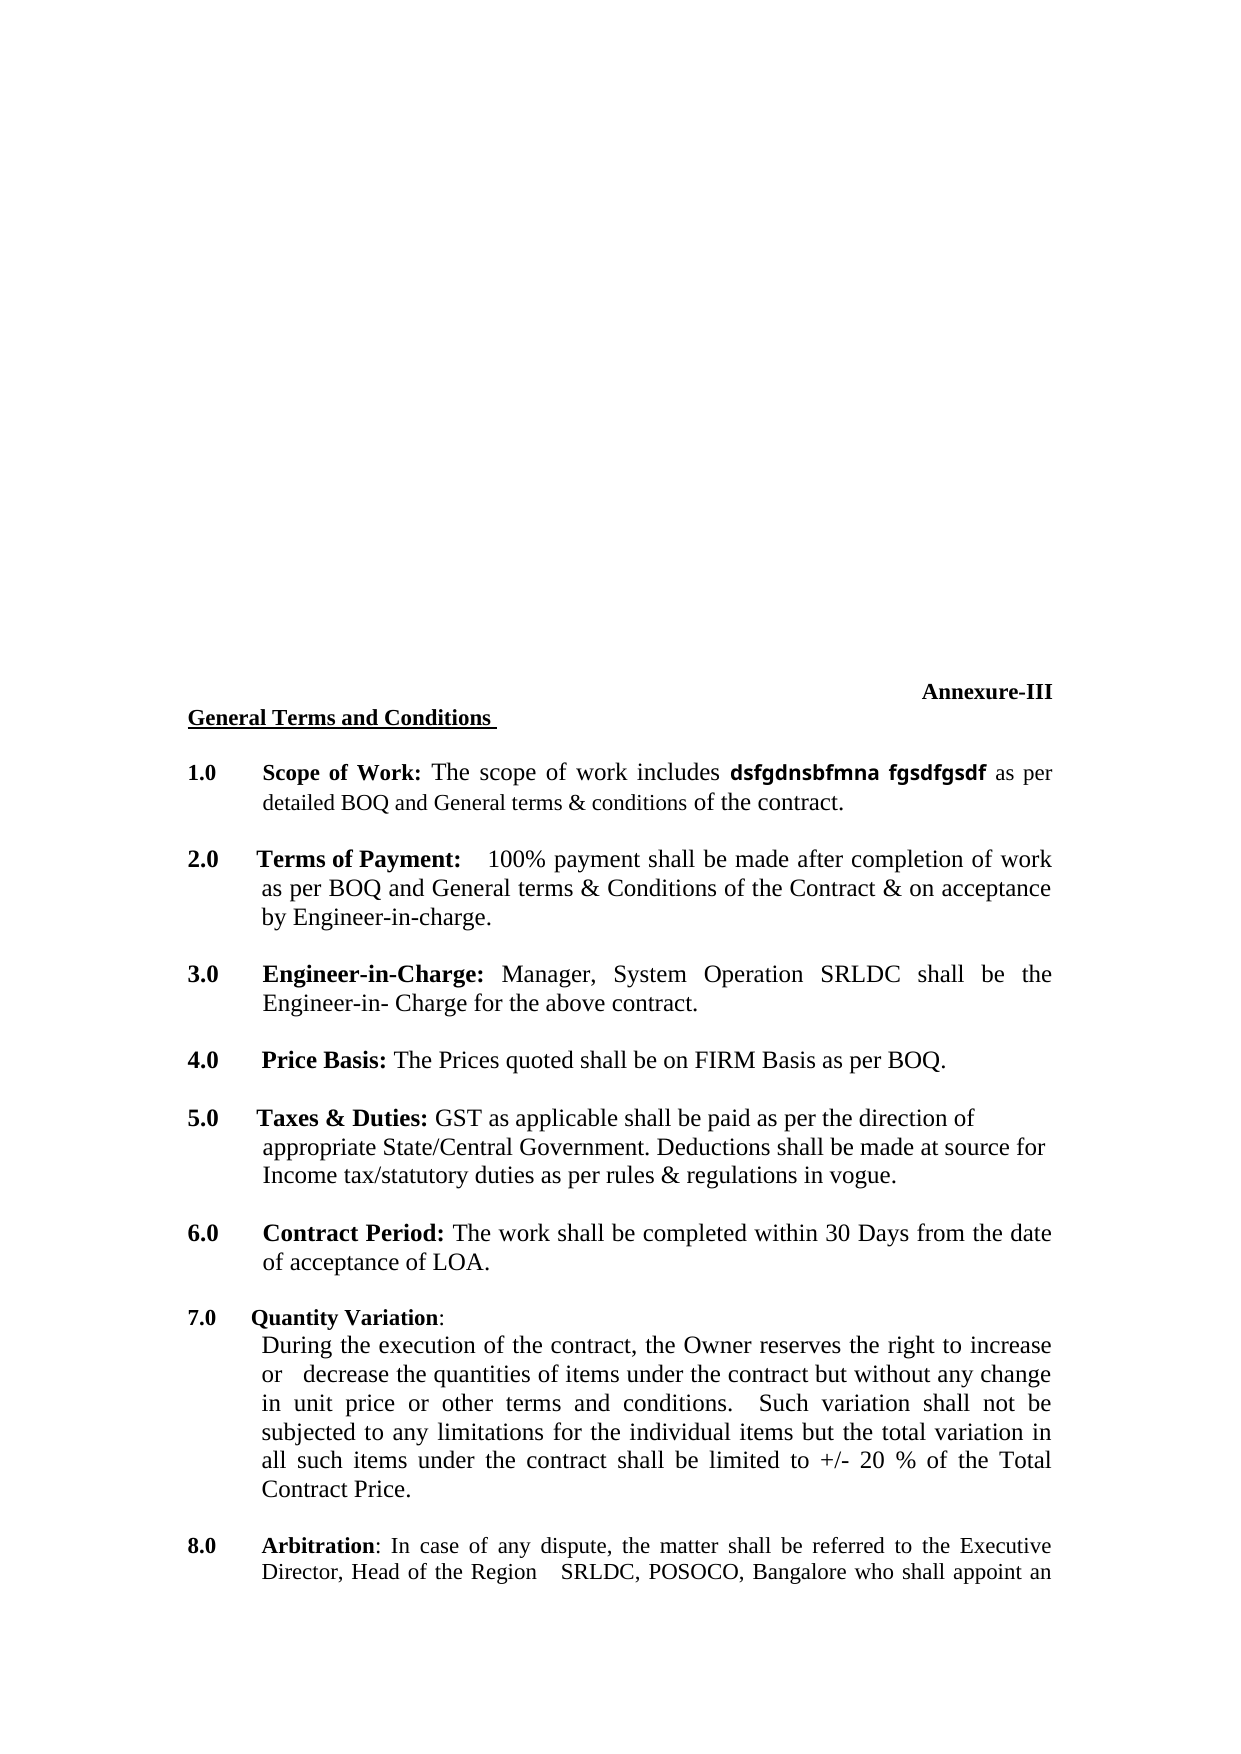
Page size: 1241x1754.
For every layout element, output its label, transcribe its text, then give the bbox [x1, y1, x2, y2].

text 4.0 Price Basis: The Prices quoted shall be on Basis as per BOQ. [187, 1045, 1053, 1074]
text 5.0 Taxes & Duties: GST as applicable shall be paid as per the direction of [187, 1103, 1053, 1132]
text Annexure-III [187, 678, 1053, 704]
list Scope of Work: The scope of work includes dsfgdnsbfmna fgsdfgsdf as per detailed BOQ and General terms & conditions of the contract. [187, 757, 1053, 815]
text During the execution of the contract, the Owner reserves the right to increase or decrease the quantities of items under the contract but without any change in unit price or other terms and conditions. Such variation shall not be subjected to any limitations for the individual items but the total variation in all such items under the contract shall be limited to +/- 20 % of the Total Contract Price. [187, 1331, 1053, 1503]
text appropriate State/Central Government. Deductions shall be made at source for [187, 1132, 1053, 1160]
text 7.0 Quantity Variation: [187, 1304, 1053, 1331]
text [187, 1532, 1053, 1584]
text 6.0 Contract Period: The work shall be completed within 30 Days from the date of acceptance of LOA. [187, 1218, 1053, 1275]
text General Terms and Conditions [187, 704, 1053, 731]
list Engineer-in-Charge: Manager, System Operation SRLDC shall be the Engineer-in- Charge for the above contract. [187, 959, 1053, 1017]
text Income tax/statutory duties as per rules & regulations in vogue. [187, 1160, 1053, 1189]
text 2.0 Terms of Payment: 100% payment shall be made after completion of work as per BOQ and General terms & Conditions of the Contract & on acceptance by Engineer-in-charge. [187, 844, 1053, 930]
